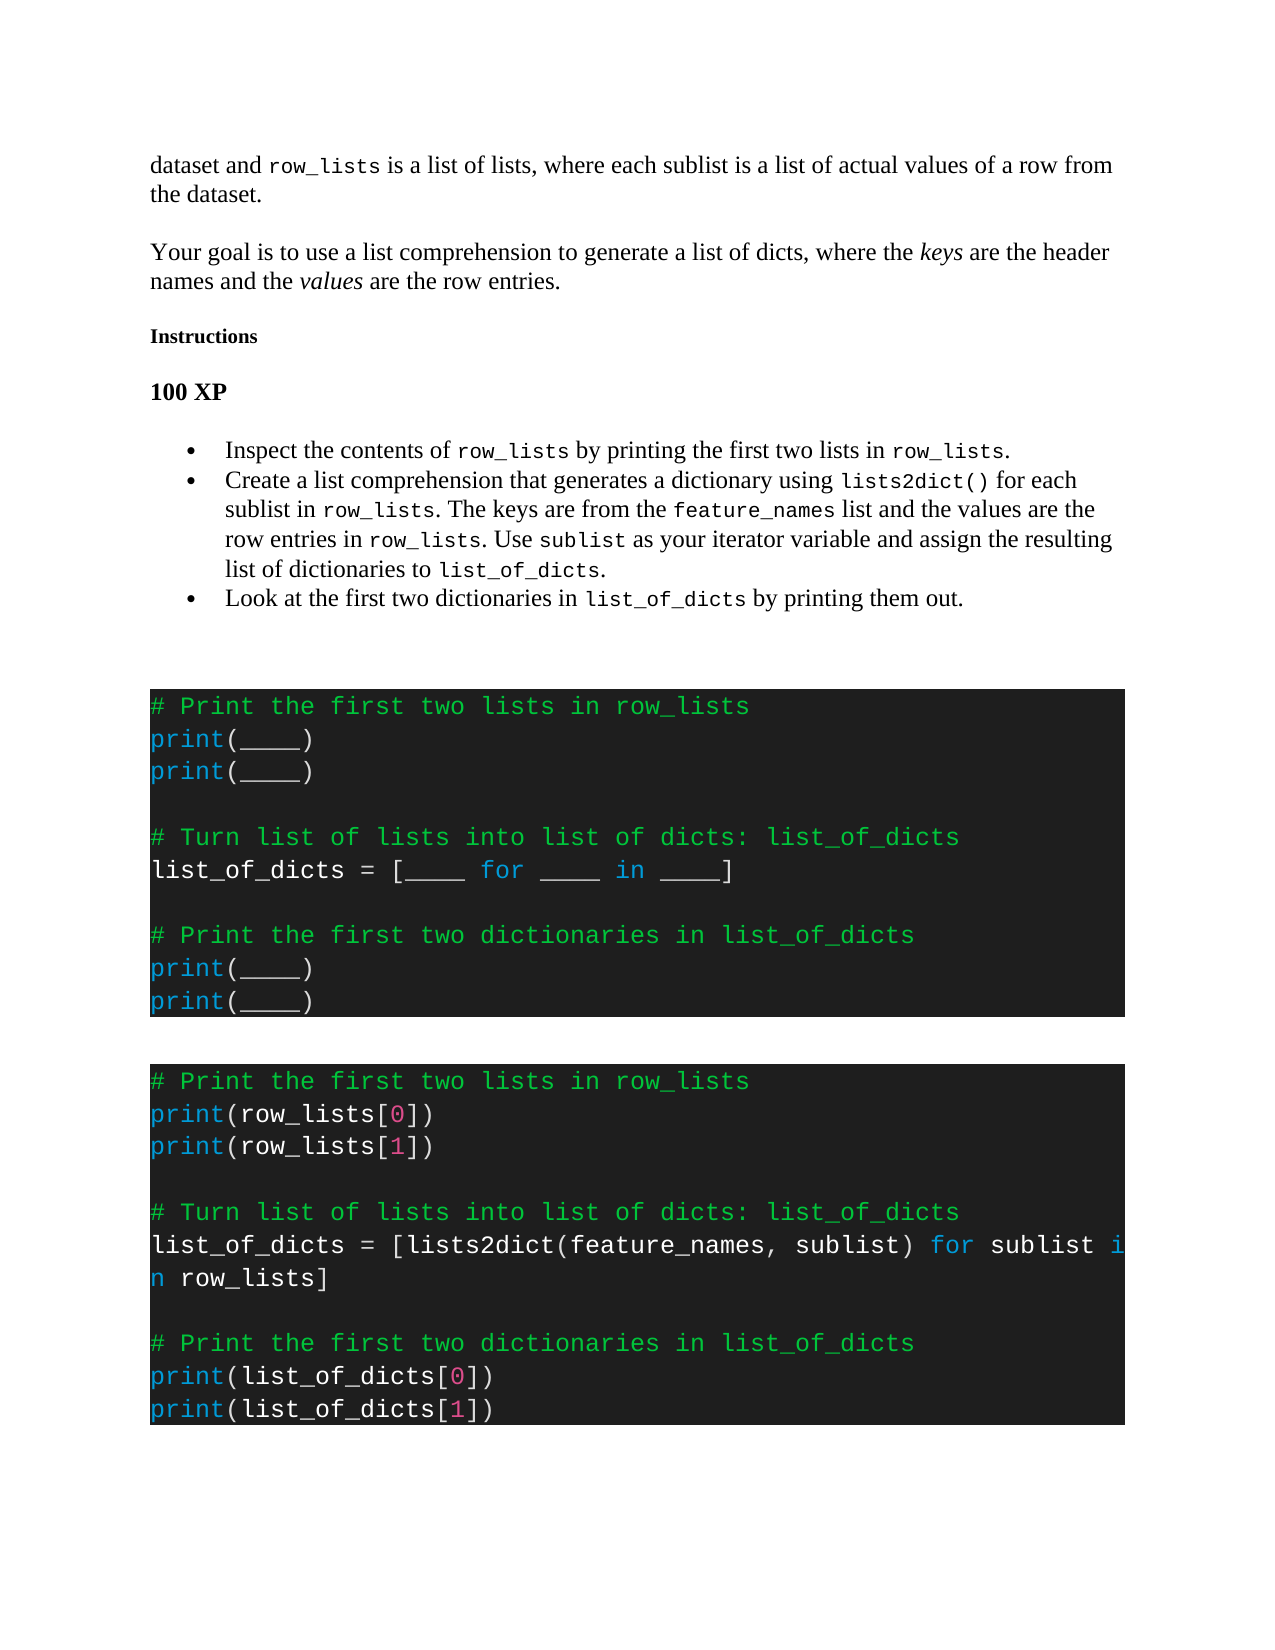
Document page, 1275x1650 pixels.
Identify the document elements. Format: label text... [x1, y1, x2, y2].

list Inspect the contents of row_lists by printing the first two lists in row_lists. [187, 435, 1125, 465]
text list_of_dicts = [____ for ____ in ____] [150, 853, 1125, 886]
text print(row_lists[0]) [150, 1097, 1125, 1129]
text # Turn list of lists into list of dicts: list_of_dicts [150, 820, 1125, 853]
list Look at the first two dictionaries in list_of_dicts by printing them out. [187, 583, 1125, 613]
text print(____) [150, 754, 1125, 787]
text list_of_dicts = [lists2dict(feature_names, sublist) for sublist in row_lists] [150, 1228, 1125, 1293]
text # Turn list of lists into list of dicts: list_of_dicts [150, 1195, 1125, 1228]
text # Print the first two lists in row_lists [150, 1064, 1125, 1097]
text print(list_of_dicts[0]) [150, 1359, 1125, 1392]
text print(list_of_dicts[1]) [150, 1392, 1125, 1425]
text print(____) [150, 951, 1125, 984]
list Create a list comprehension that generates a dictionary using lists2dict() for each sublist in row_lists. The keys are from the feature_names list and the values are the row entries in row_lists. Use sublist as your iterator variable and assign the resulting list of dictionaries to list_of_dicts. [187, 465, 1125, 583]
text Instructions [150, 324, 1125, 348]
text Your goal is to use a list comprehension to generate a list of dicts, where the keys are the header names and the values are the row entries. [150, 237, 1125, 295]
text # Print the first two lists in row_lists [150, 689, 1125, 722]
text 100 XP [150, 377, 1125, 406]
text print(row_lists[1]) [150, 1129, 1125, 1162]
text # Print the first two dictionaries in list_of_dicts [150, 918, 1125, 951]
text # Print the first two dictionaries in list_of_dicts [150, 1326, 1125, 1359]
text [150, 150, 1125, 208]
text print(____) [150, 722, 1125, 754]
text print(____) [150, 984, 1125, 1017]
